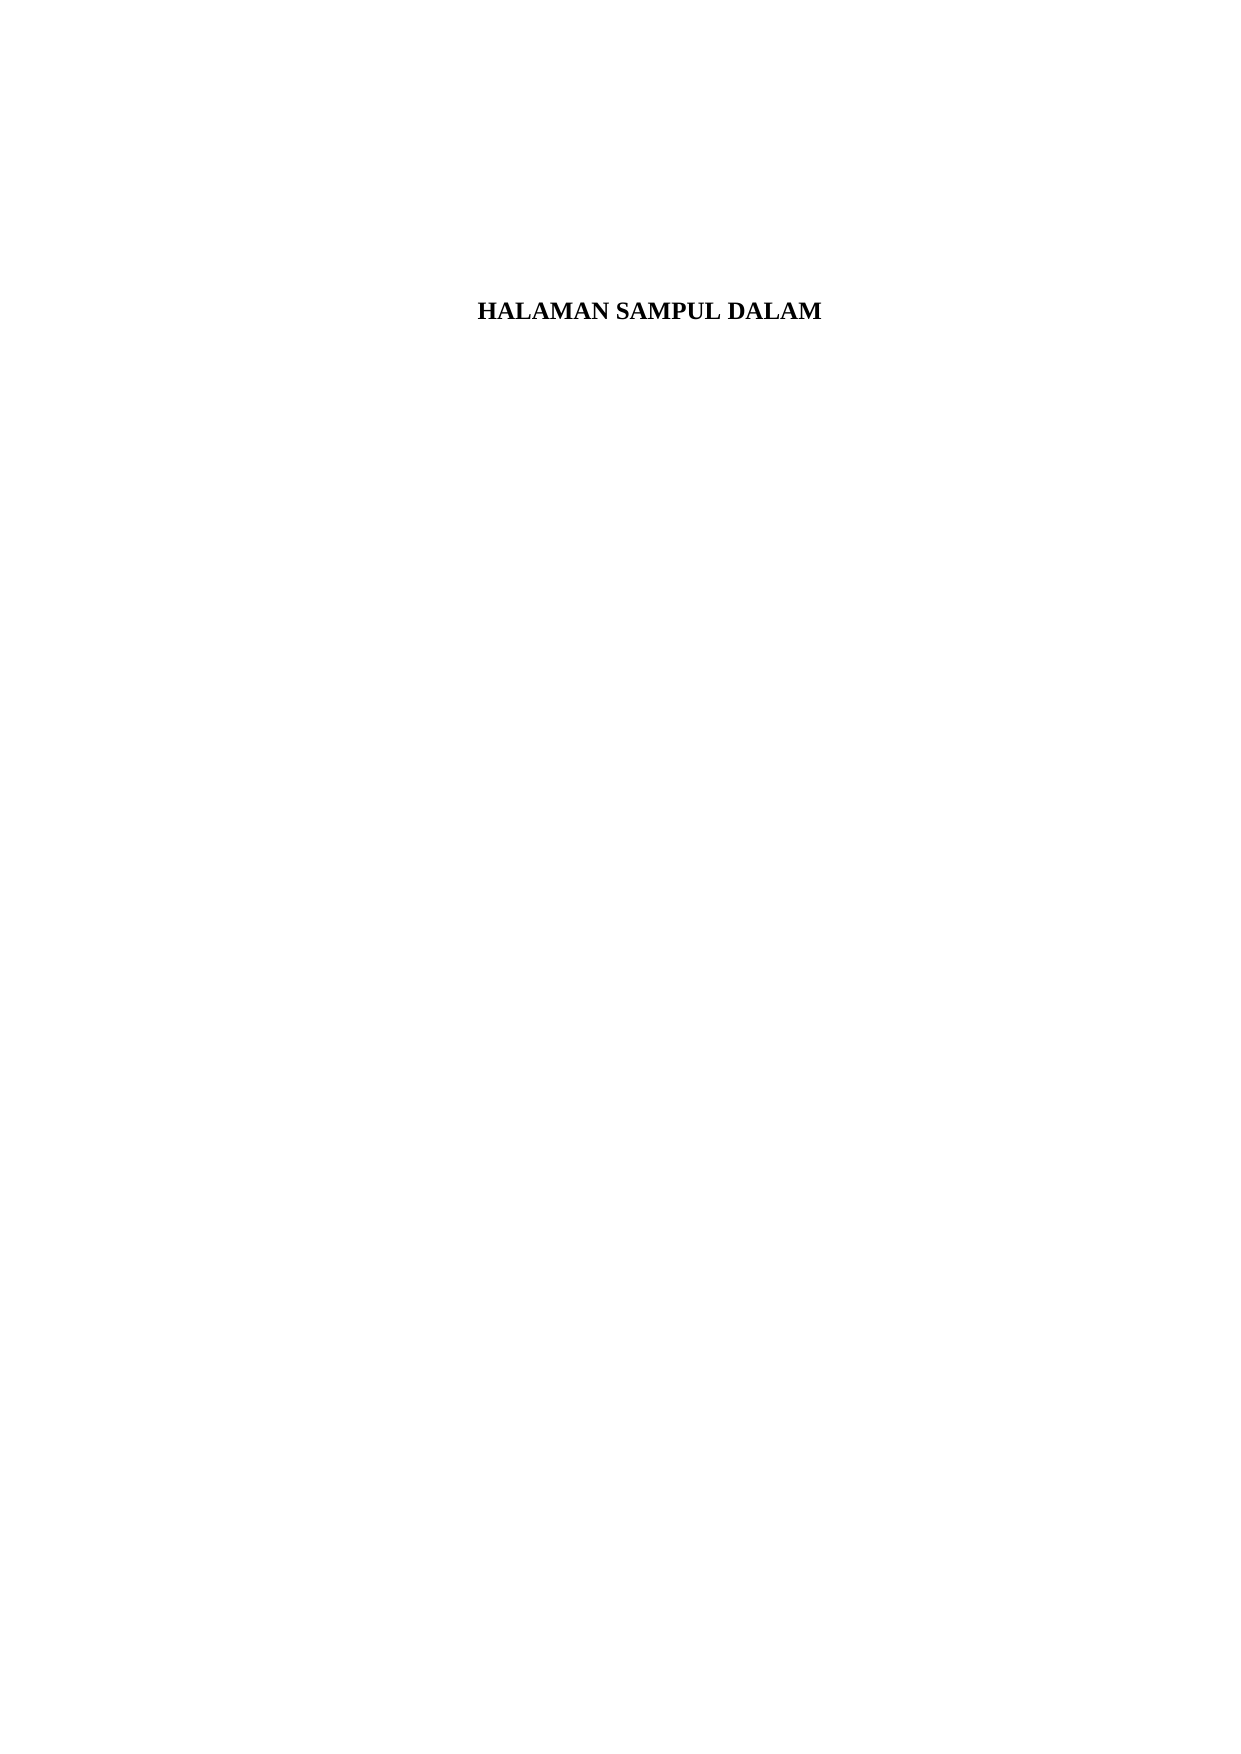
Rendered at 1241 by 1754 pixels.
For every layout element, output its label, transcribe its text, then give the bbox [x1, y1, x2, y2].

text HALAMAN SAMPUL DALAM [236, 296, 1063, 325]
